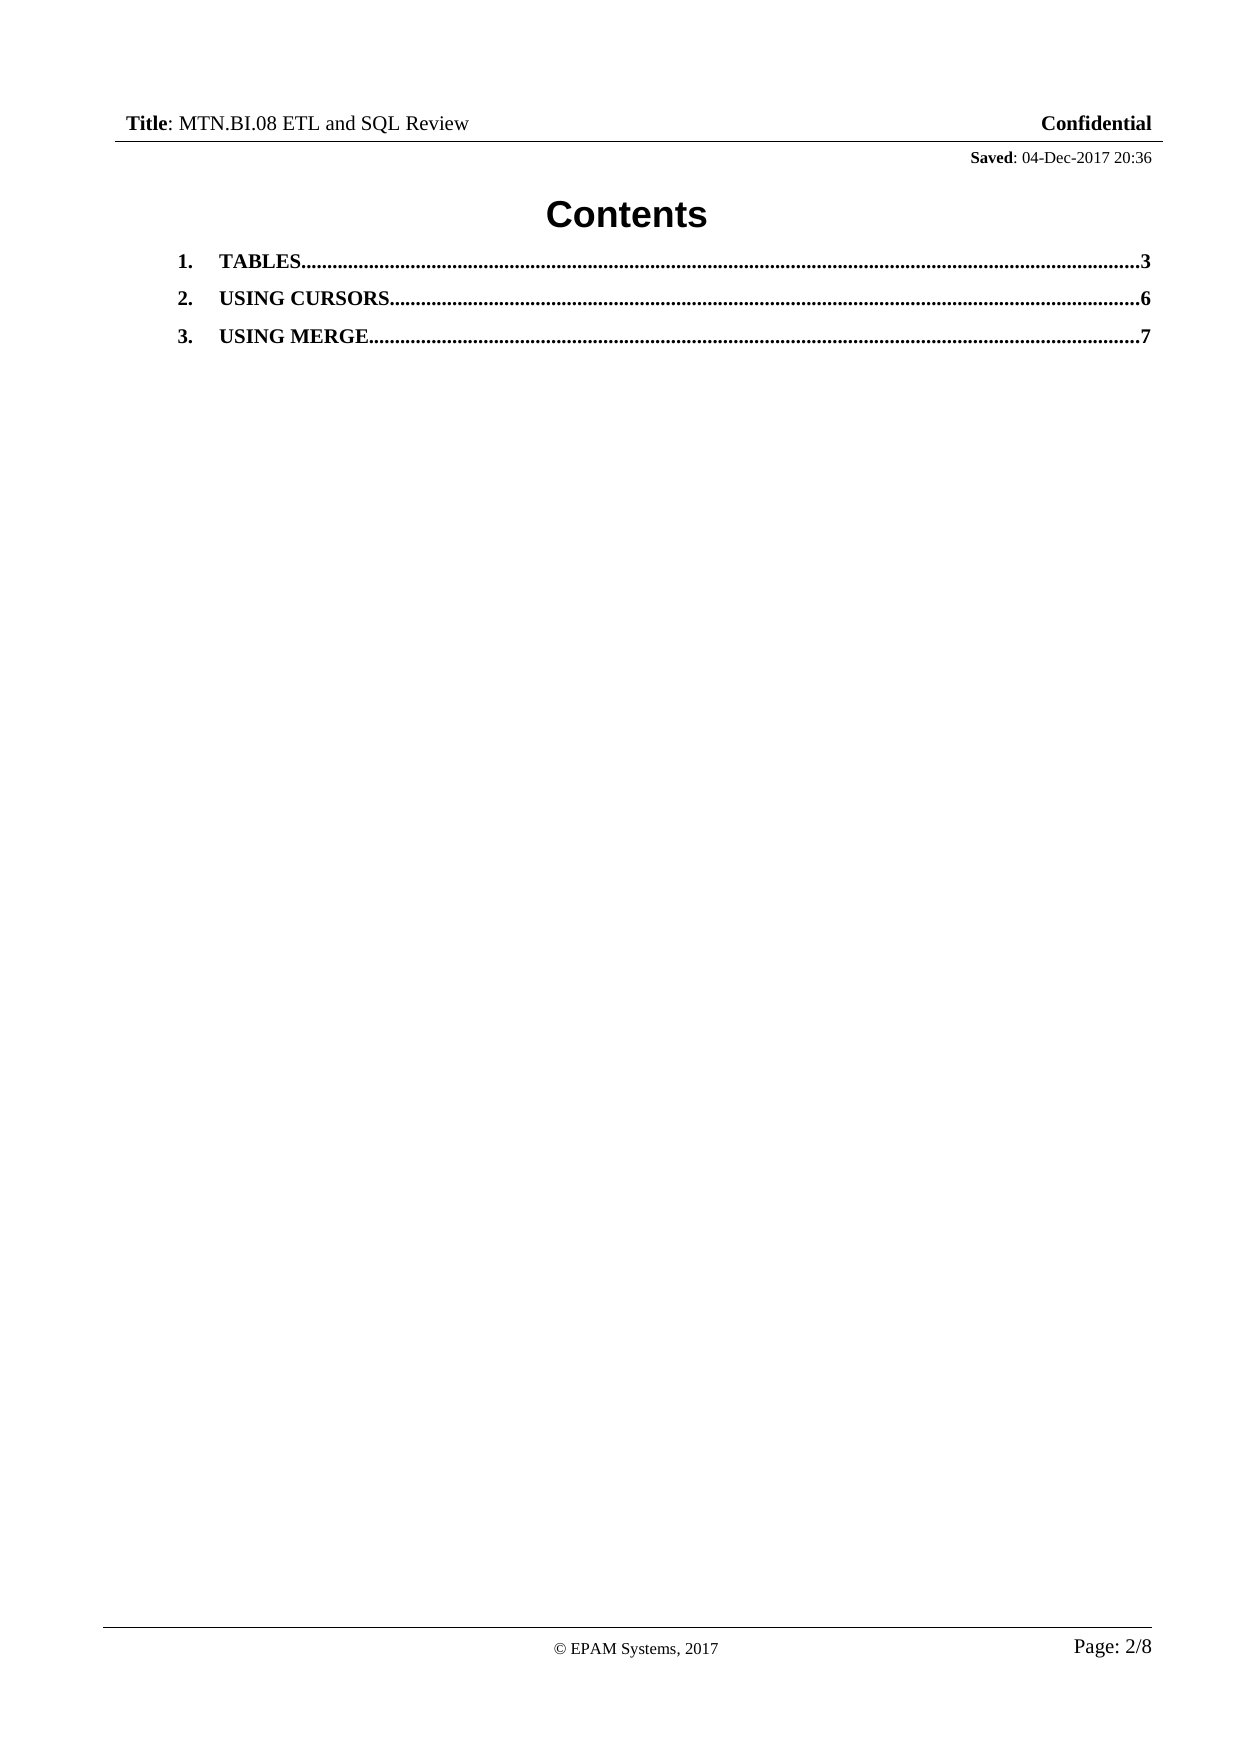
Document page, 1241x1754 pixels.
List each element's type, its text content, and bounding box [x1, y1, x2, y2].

text 1. Tables 3 [177, 248, 1152, 273]
text 2. Using cursors 6 [177, 285, 1152, 310]
text 3. Using merge 7 [177, 323, 1152, 348]
title Contents [102, 192, 1152, 235]
